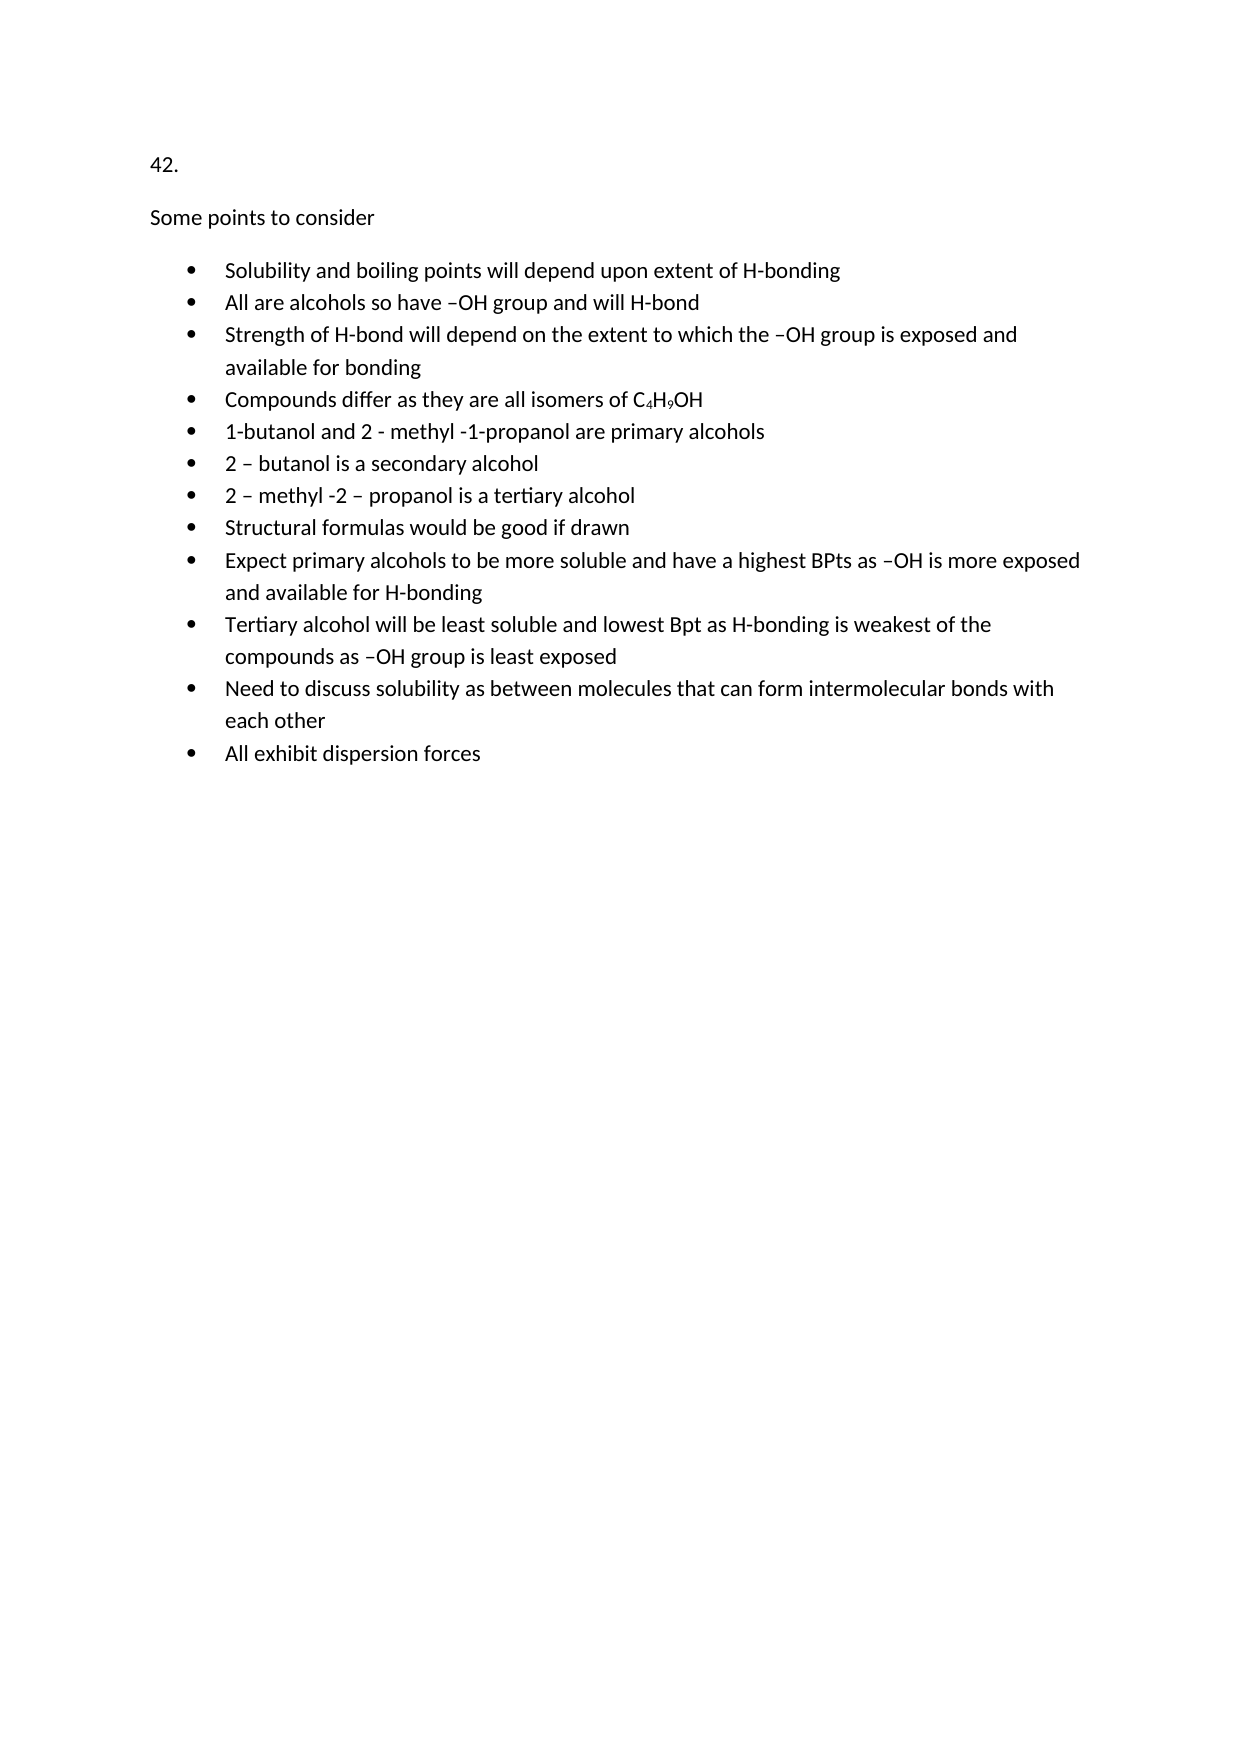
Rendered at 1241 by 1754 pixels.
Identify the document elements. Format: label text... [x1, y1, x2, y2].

list Compounds differ as they are all isomers of C4H9OH [187, 385, 1090, 413]
list All exhibit dispersion forces [187, 739, 1090, 767]
list Need to discuss solubility as between molecules that can form intermolecular bonds with each other [187, 674, 1090, 735]
text Some points to consider [150, 203, 1090, 231]
list Strength of H-bond will depend on the extent to which the –OH group is exposed and available for bonding [187, 320, 1090, 381]
list 1-butanol and 2 - methyl -1-propanol are primary alcohols [187, 417, 1090, 445]
list Structural formulas would be good if drawn [187, 513, 1090, 542]
list Expect primary alcohols to be more soluble and have a highest BPts as –OH is more exposed and available for H-bonding [187, 546, 1090, 606]
list 2 – butanol is a secondary alcohol [187, 449, 1090, 477]
list 2 – methyl -2 – propanol is a tertiary alcohol [187, 481, 1090, 509]
list All are alcohols so have –OH group and will H-bond [187, 288, 1090, 316]
list Tertiary alcohol will be least soluble and lowest Bpt as H-bonding is weakest of the compounds as –OH group is least exposed [187, 610, 1090, 670]
list Solubility and boiling points will depend upon extent of H-bonding [187, 256, 1090, 284]
text 42. [150, 150, 1090, 178]
